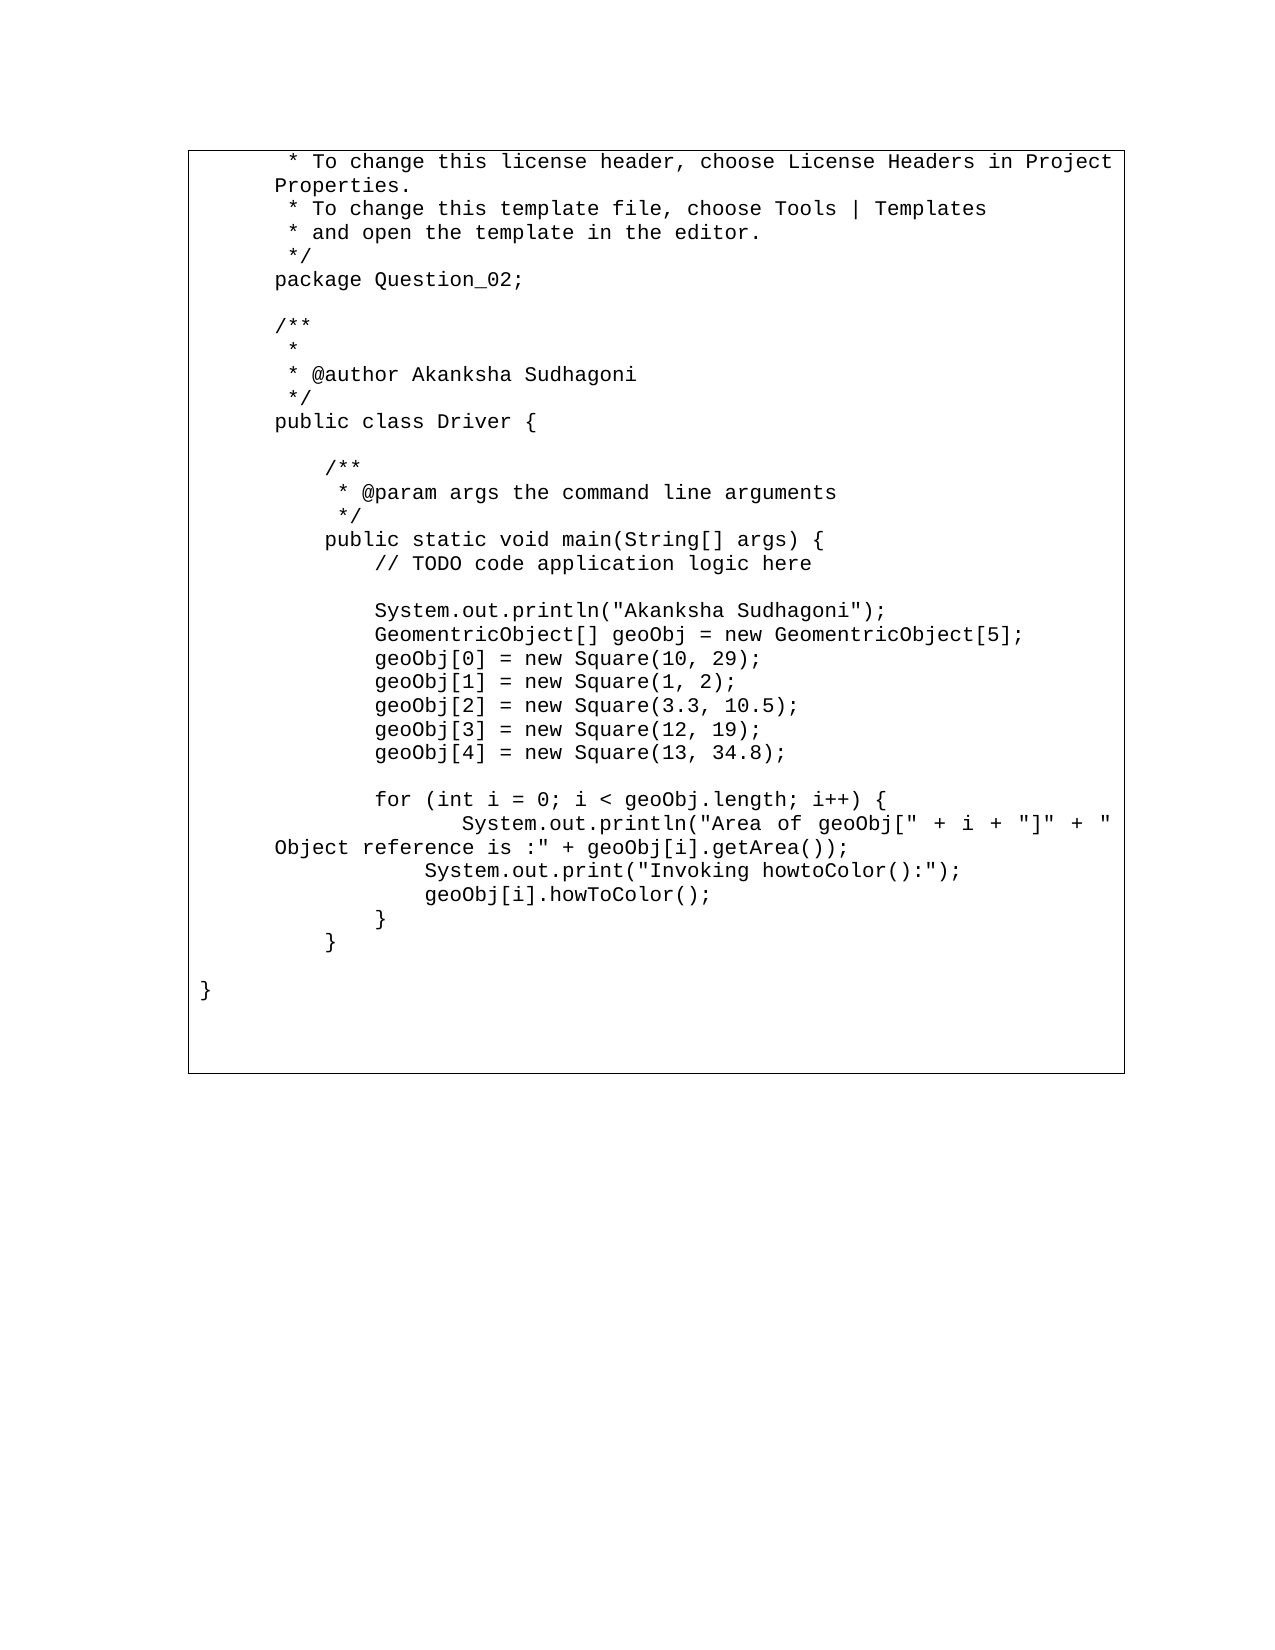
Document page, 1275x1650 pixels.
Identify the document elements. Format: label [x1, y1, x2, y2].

table_header [189, 151, 1124, 1073]
